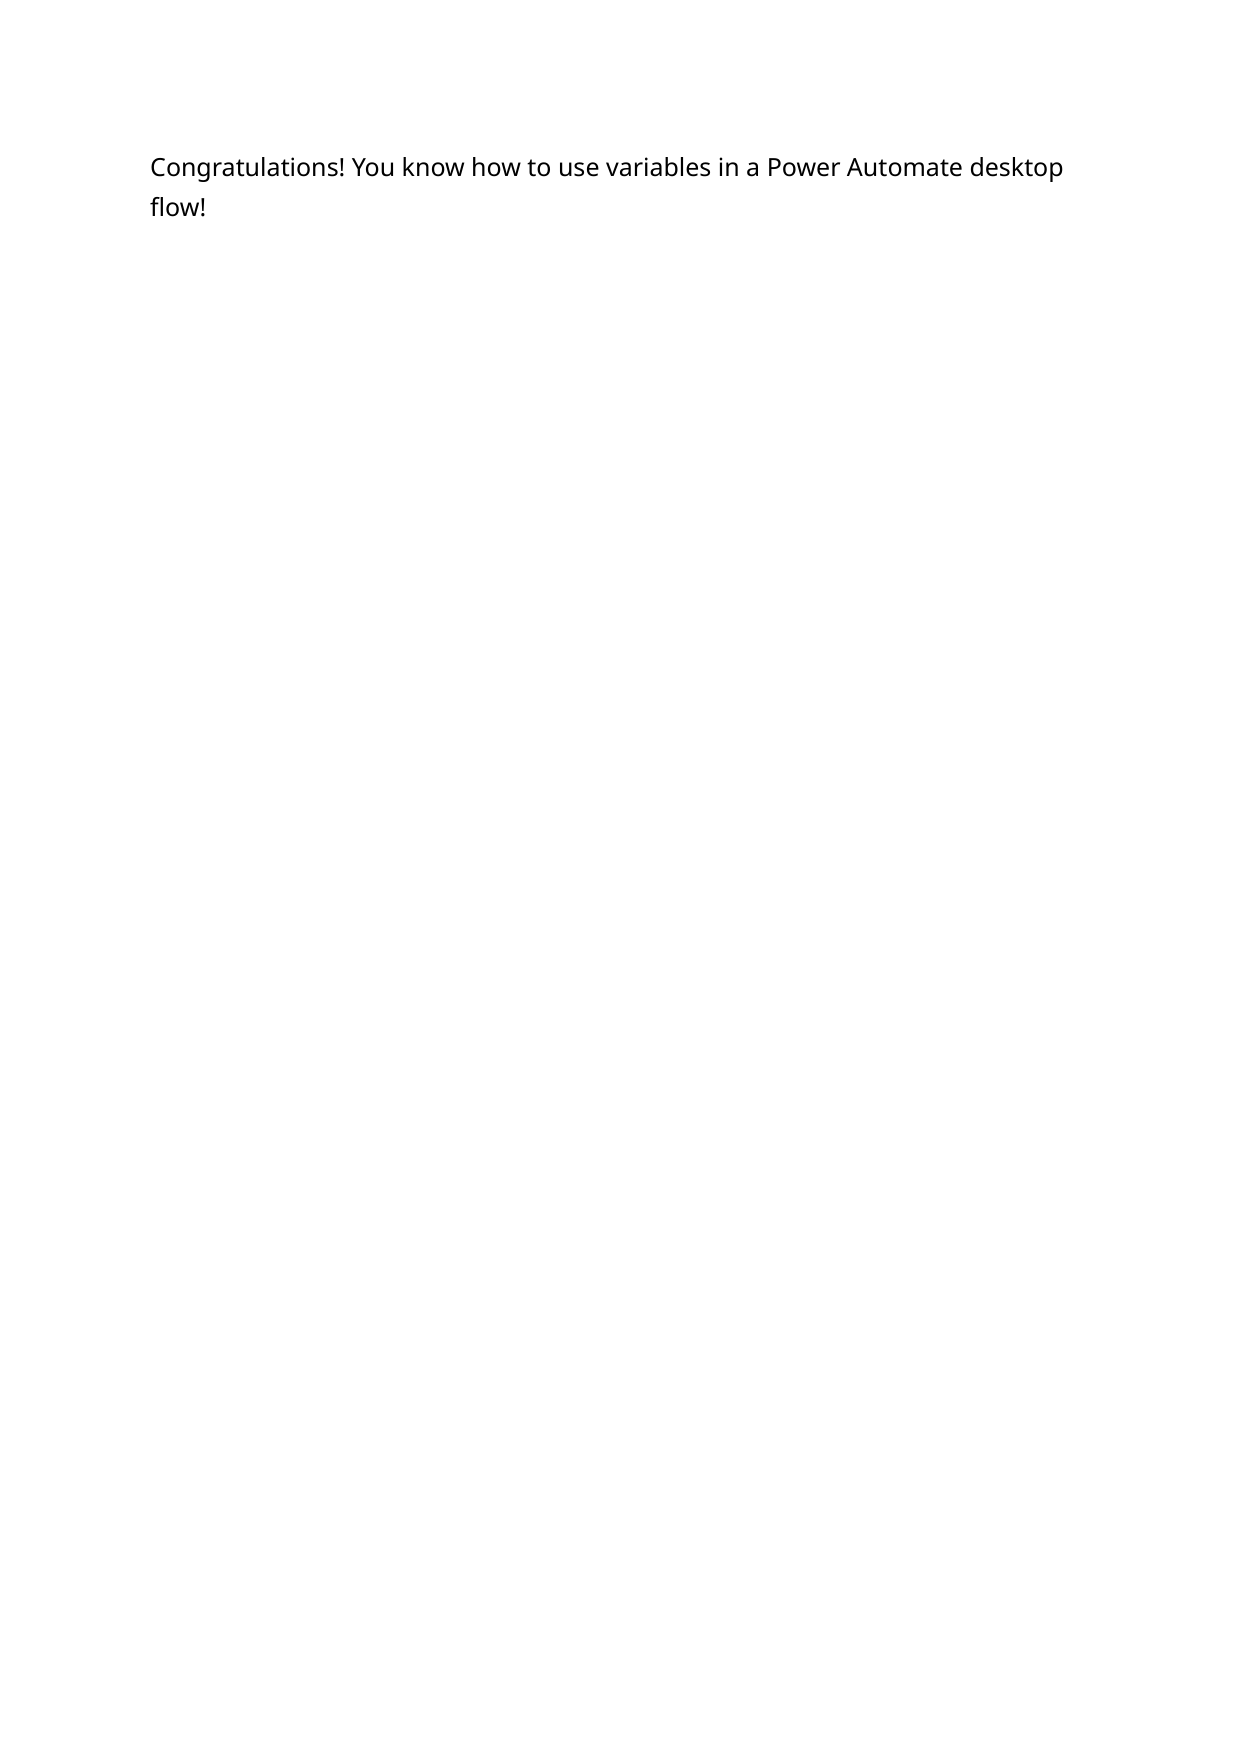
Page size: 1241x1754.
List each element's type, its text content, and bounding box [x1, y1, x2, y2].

text Congratulations! You know how to use variables in a Power Automate desktop flow! [150, 150, 1090, 223]
